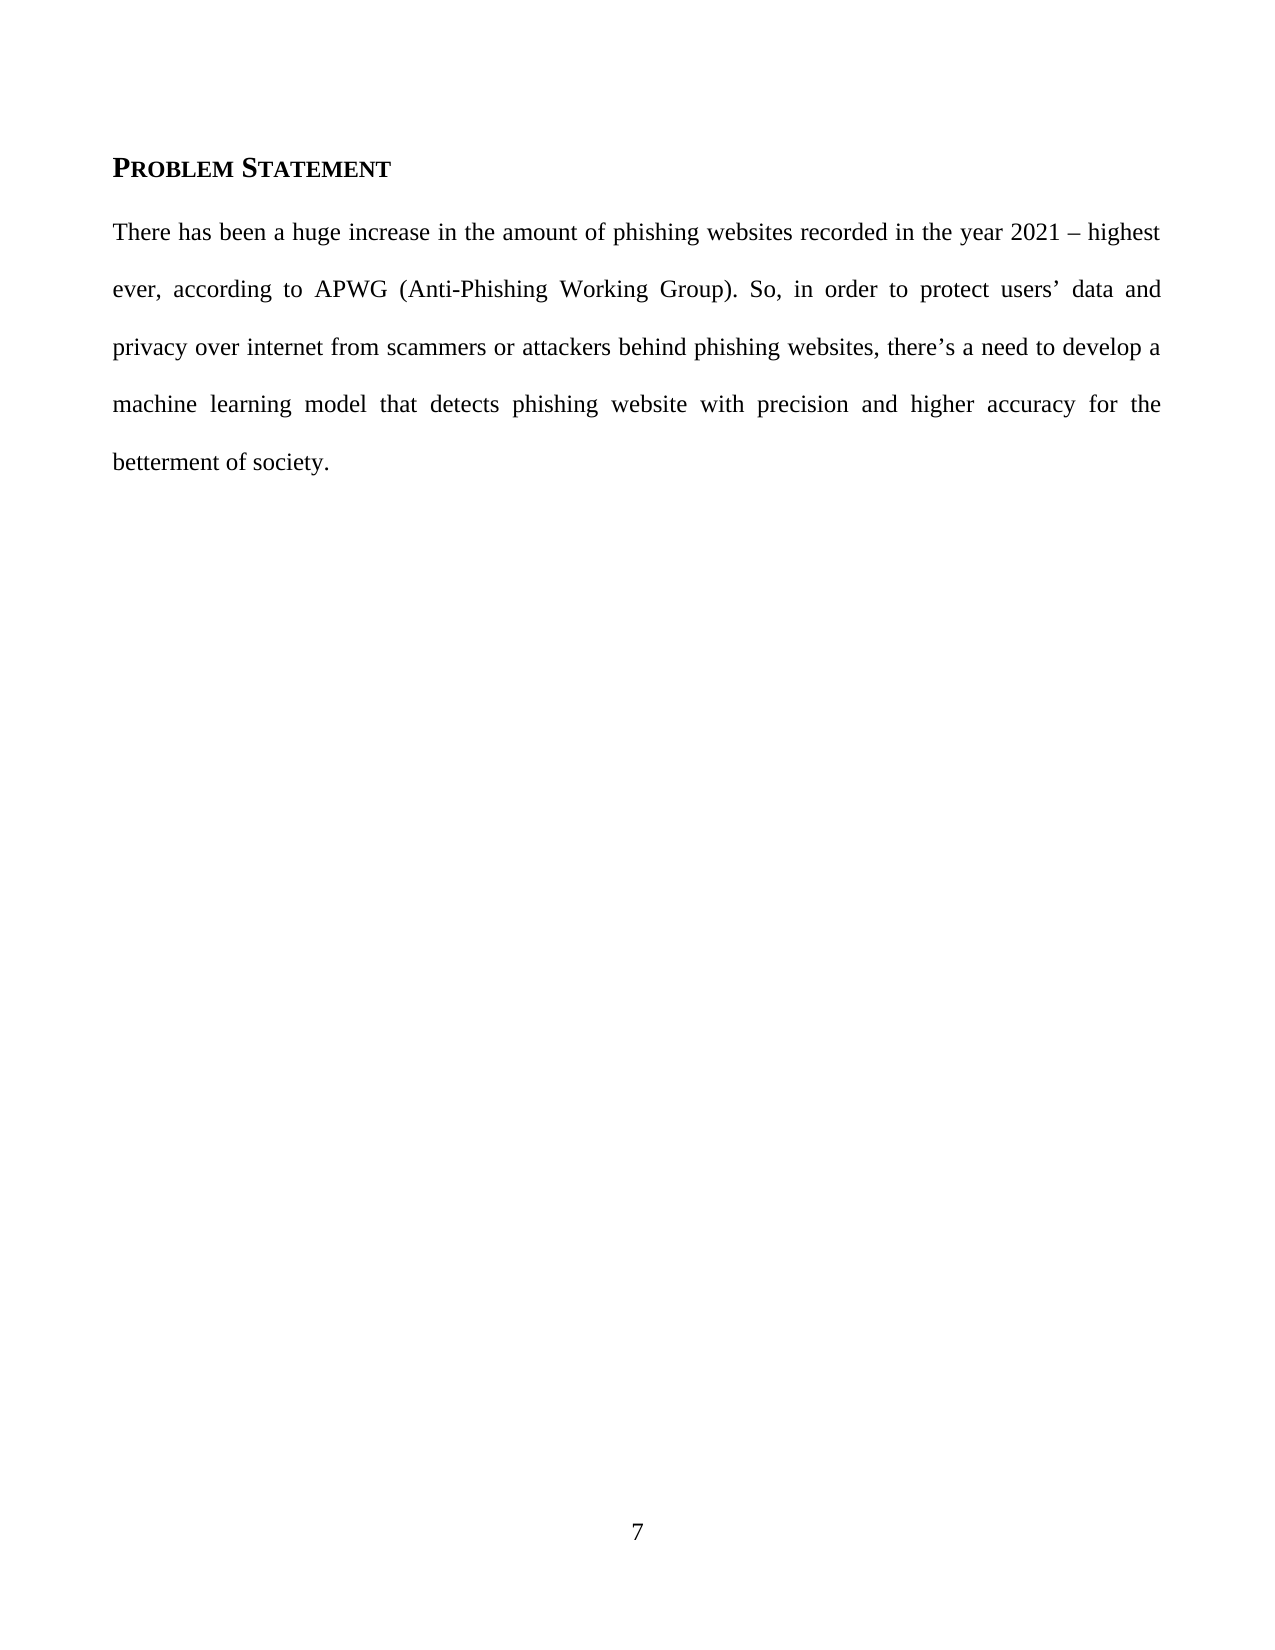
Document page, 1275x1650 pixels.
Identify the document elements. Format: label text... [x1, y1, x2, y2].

text There has been a huge increase in the amount of phishing websites recorded in the year 2021 – highest ever, according to APWG (Anti-Phishing Working Group). So, in order to protect users’ data and privacy over internet from scammers or attackers behind phishing websites, there’s a need to develop a machine learning model that detects phishing website with precision and higher accuracy for the betterment of society. [112, 217, 1162, 476]
subtitle Problem Statement [112, 150, 1162, 183]
